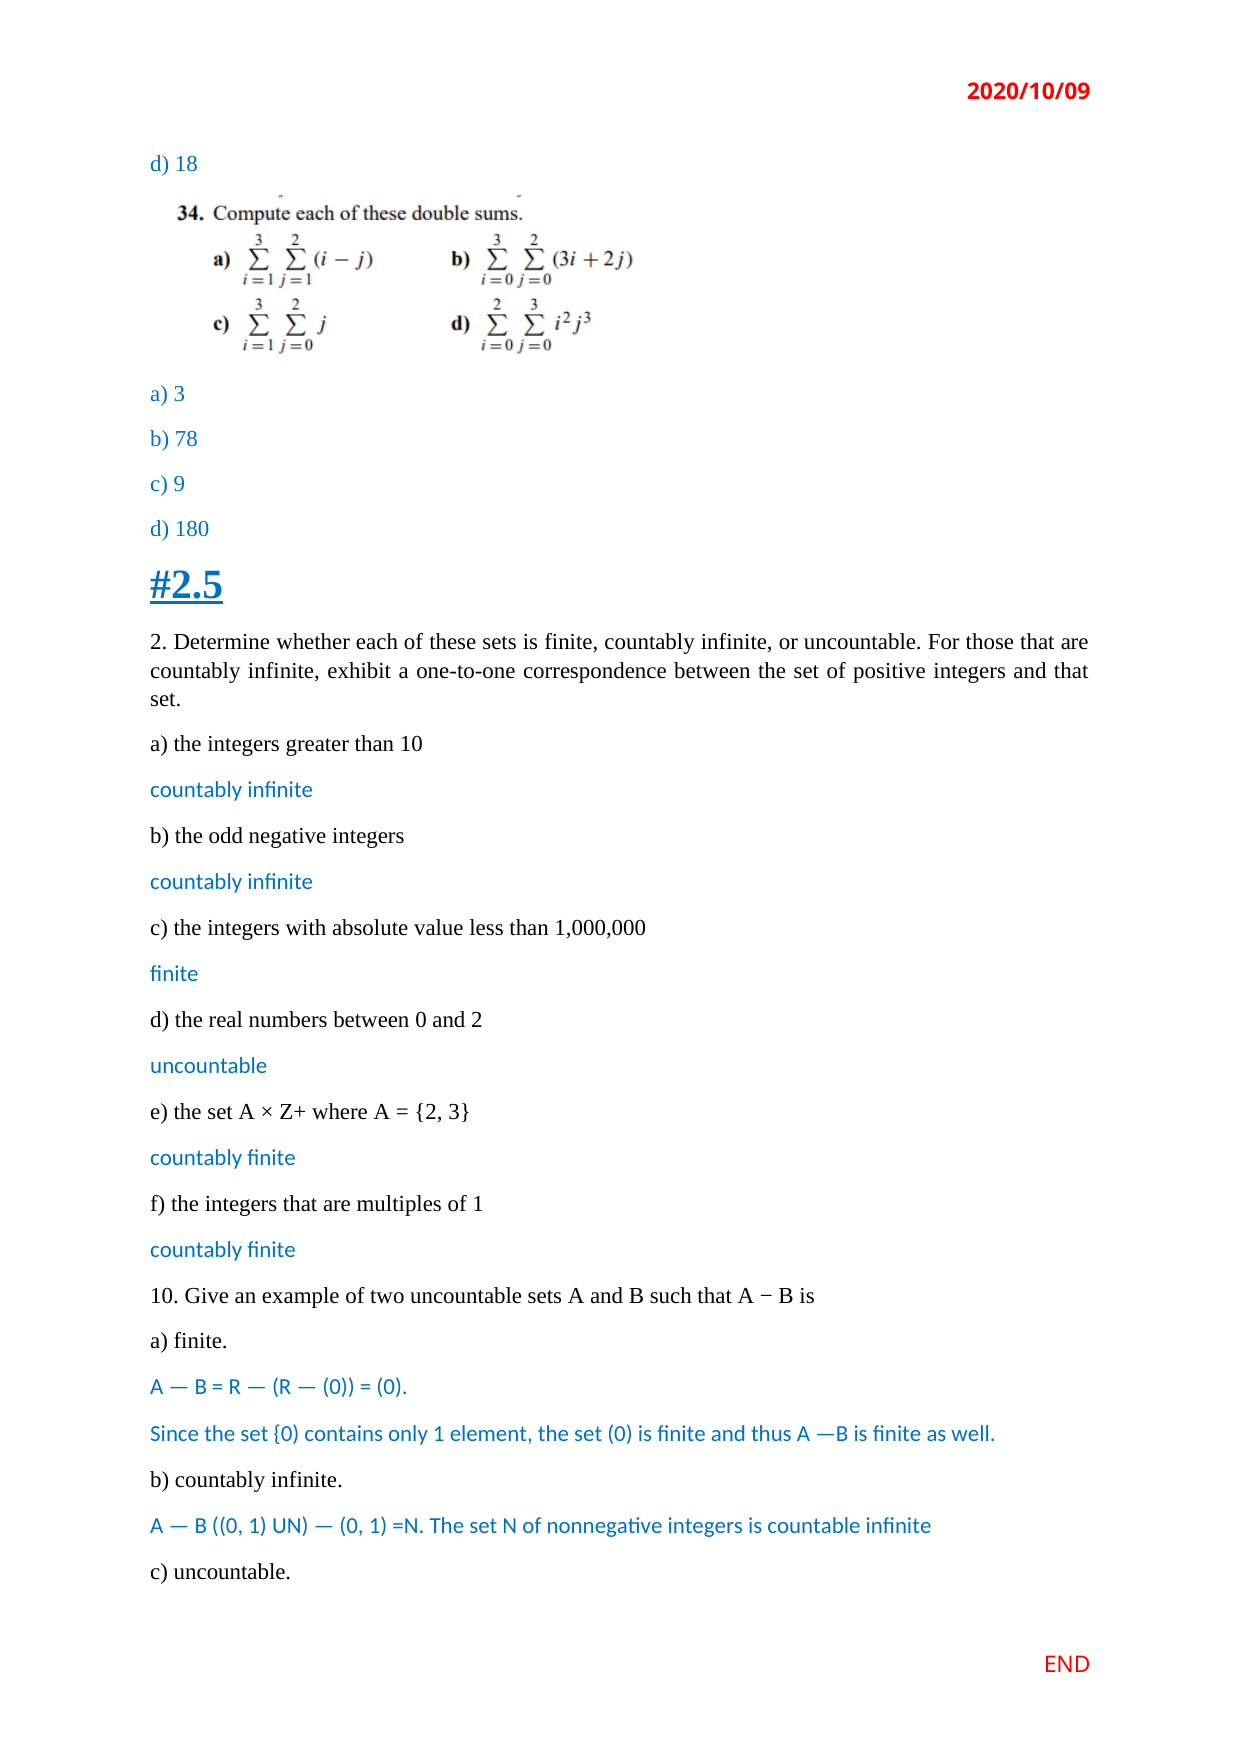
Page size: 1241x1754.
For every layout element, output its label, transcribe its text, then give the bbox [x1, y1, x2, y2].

text finite [150, 959, 1090, 987]
text a) finite. [150, 1327, 1090, 1354]
text a) 3 [150, 379, 1090, 406]
text d) the real numbers between 0 and 2 [150, 1006, 1090, 1033]
text d) 180 [150, 515, 1090, 541]
text c) uncountable. [150, 1558, 1090, 1584]
text a) the integers greater than 10 [150, 730, 1090, 757]
text b) the odd negative integers [150, 822, 1090, 849]
text countably infinite [150, 775, 1090, 803]
text #2.5 [150, 560, 1090, 608]
text d) 18 [150, 150, 1090, 176]
text 2. Determine whether each of these sets is finite, countably infinite, or uncountable. For those that are countably infinite, exhibit a one-to-one correspondence between the set of positive integers and that set. [150, 628, 1090, 712]
text 10. Give an example of two uncountable sets A and B such that A − B is [150, 1282, 1090, 1308]
picture [150, 195, 759, 361]
text c) 9 [150, 470, 1090, 496]
text A — B ((0, 1) UN) — (0, 1) =N. The set N of nonnegative integers is countable infinite [150, 1511, 1090, 1539]
text Since the set {0) contains only 1 element, the set (0) is finite and thus A —B is finite as well. [150, 1419, 1090, 1447]
text b) countably infinite. [150, 1466, 1090, 1492]
text f) the integers that are multiples of 1 [150, 1190, 1090, 1217]
text c) the integers with absolute value less than 1,000,000 [150, 914, 1090, 941]
text e) the set A × Z+ where A = {2, 3} [150, 1098, 1090, 1124]
text b) 78 [150, 425, 1090, 451]
text uncountable [150, 1051, 1090, 1079]
text A — B = R — (R — (0)) = (0). [150, 1372, 1090, 1400]
text countably finite [150, 1235, 1090, 1263]
text countably infinite [150, 867, 1090, 895]
text countably finite [150, 1143, 1090, 1171]
